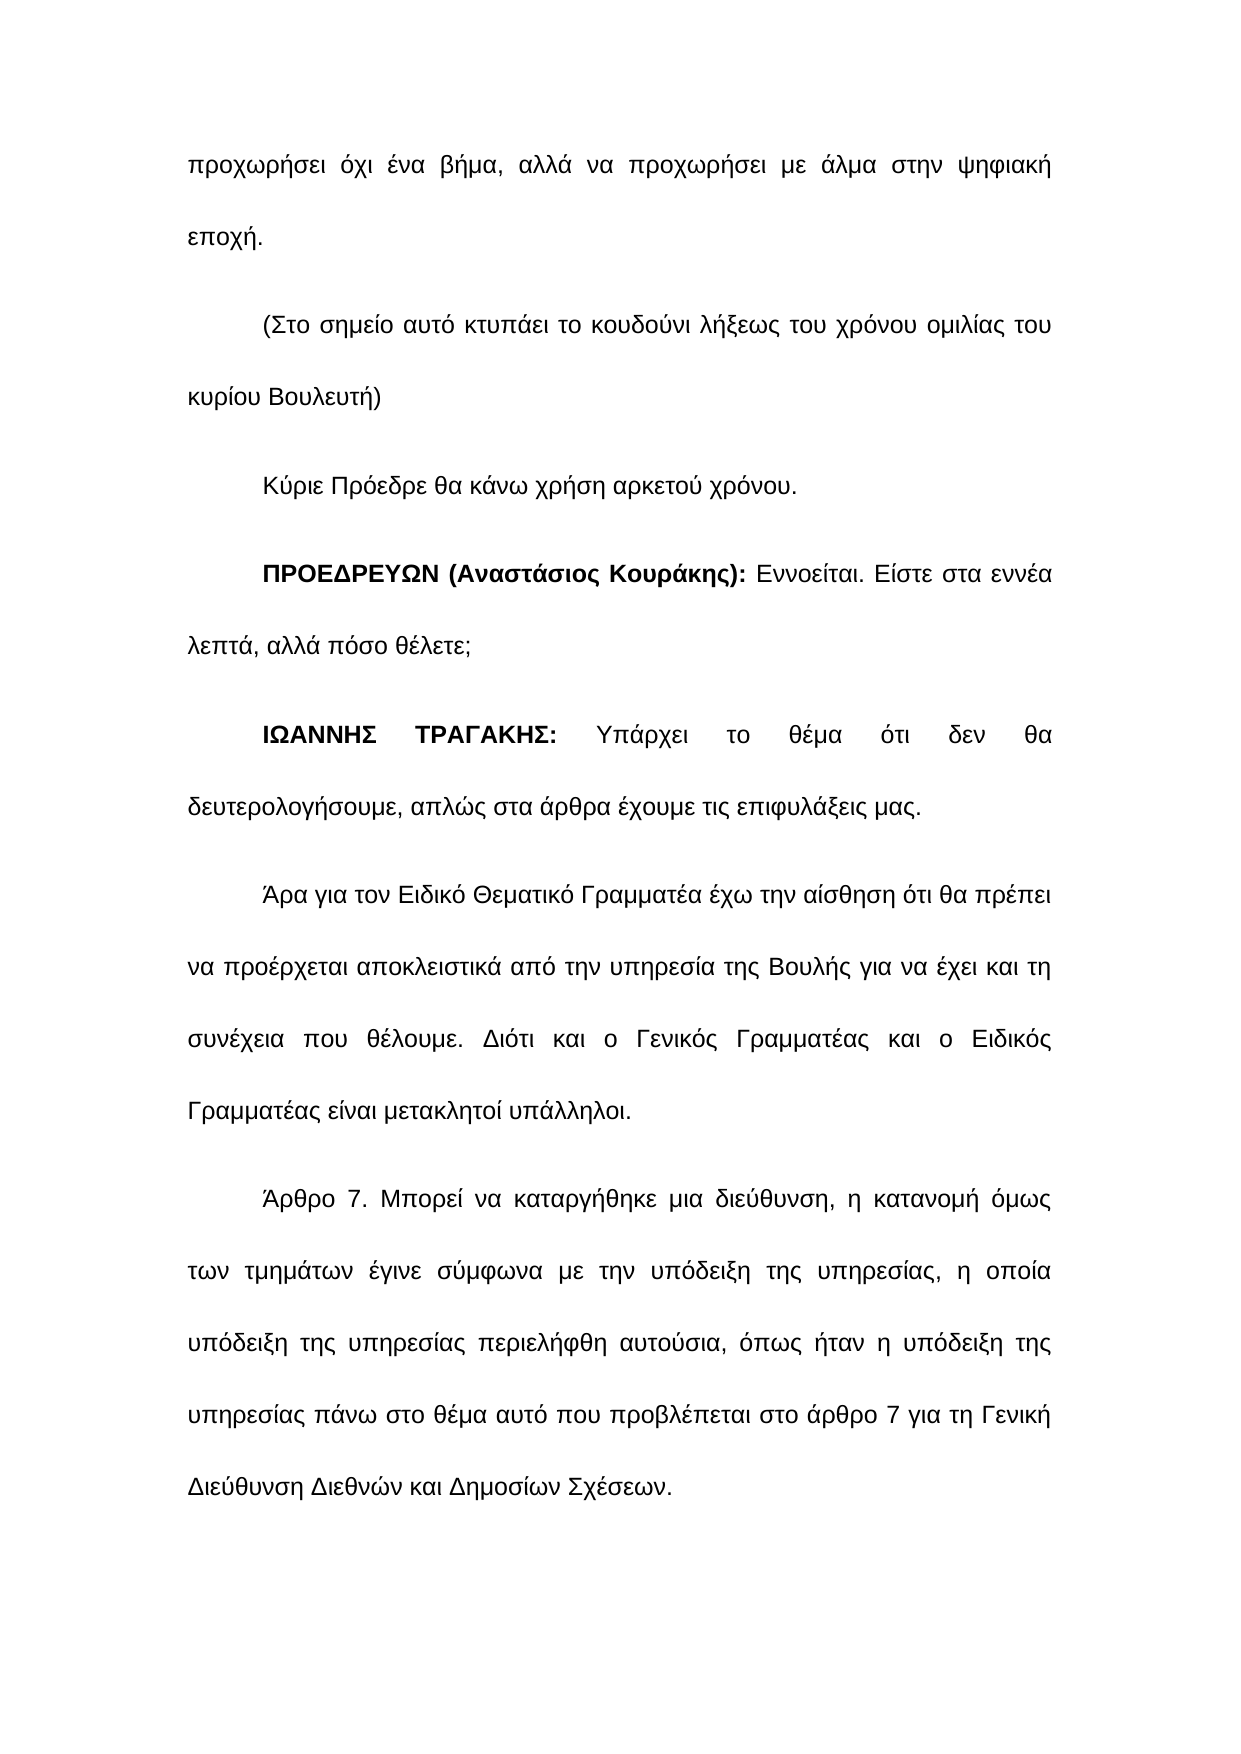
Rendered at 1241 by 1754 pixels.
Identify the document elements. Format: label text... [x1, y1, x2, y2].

text (Στο σημείο αυτό κτυπάει το κουδούνι λήξεως του χρόνου ομιλίας του κυρίου Βουλευτή) [187, 310, 1053, 411]
text ΙΩΑΝΝΗΣ ΤΡΑΓΑΚΗΣ: Υπάρχει το θέμα ότι δεν θα δευτερολογήσουμε, απλώς στα άρθρα έχουμε τις επιφυλάξεις μας. [187, 720, 1053, 820]
text ΠΡΟΕΔΡΕΥΩΝ (Αναστάσιος Κουράκης): Εννοείται. Είστε στα εννέα λεπτά, αλλά πόσο θέλετε; [187, 559, 1053, 660]
text Κύριε Πρόεδρε θα κάνω χρήση αρκετού χρόνου. [187, 471, 1053, 499]
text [187, 150, 1053, 251]
text Άρα για τον Ειδικό Θεματικό Γραμματέα έχω την αίσθηση ότι θα πρέπει να προέρχεται αποκλειστικά από την υπηρεσία της Βουλής για να έχει και τη συνέχεια που θέλουμε. Διότι και ο Γενικός Γραμματέας και ο Ειδικός Γραμματέας είναι μετακλητοί υπάλληλοι. [187, 880, 1053, 1124]
text Άρθρο 7. Μπορεί να καταργήθηκε μια διεύθυνση, η κατανομή όμως των τμημάτων έγινε σύμφωνα με την υπόδειξη της υπηρεσίας, η οποία υπόδειξη της υπηρεσίας περιελήφθη αυτούσια, όπως ήταν η υπόδειξη της υπηρεσίας πάνω στο θέμα αυτό που προβλέπεται στο άρθρο 7 για τη Γενική Διεύθυνση Διεθνών και Δημοσίων Σχέσεων. [187, 1184, 1053, 1501]
